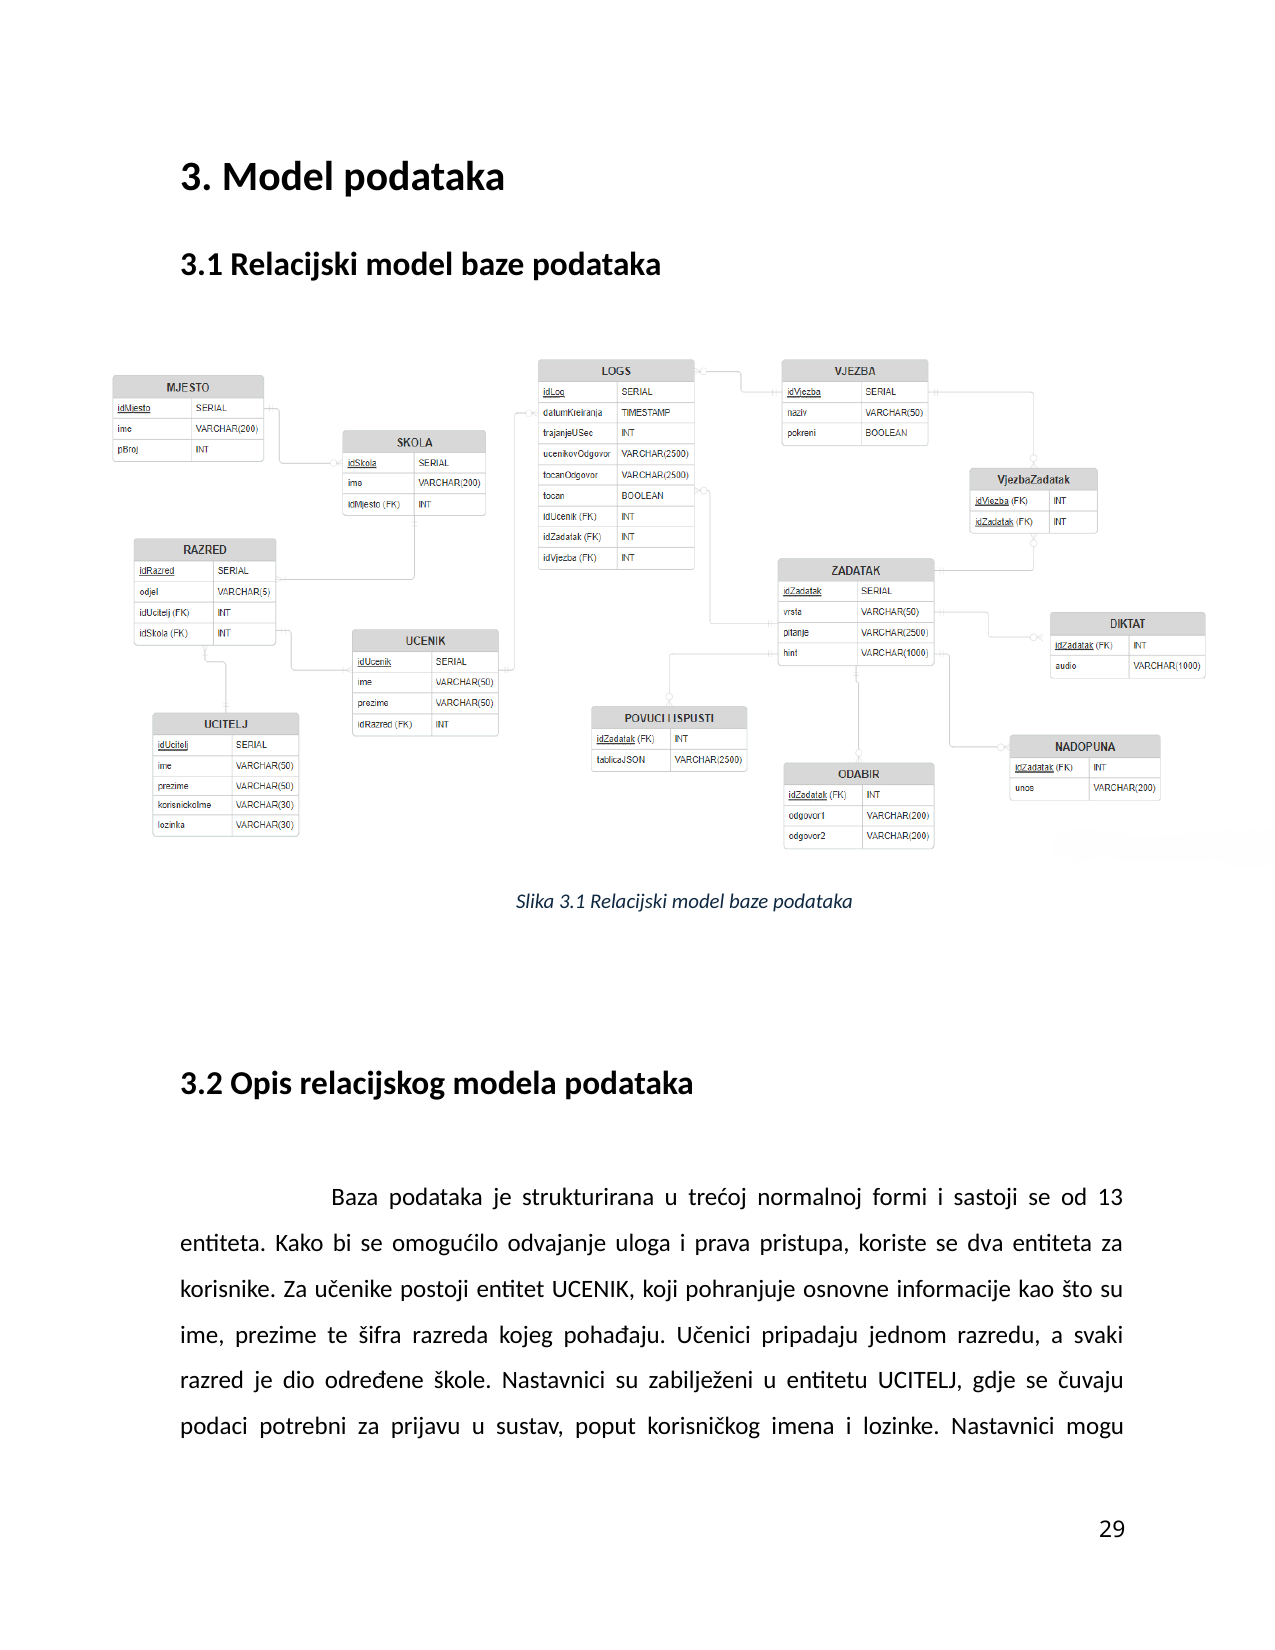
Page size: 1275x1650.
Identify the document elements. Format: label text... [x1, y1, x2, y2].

subtitle 3.1 Relacijski model baze podataka [180, 243, 1125, 284]
subtitle 3.2 Opis relacijskog modela podataka [180, 1062, 1125, 1103]
subtitle 3. Model podataka [180, 150, 1125, 201]
picture [93, 337, 1275, 868]
